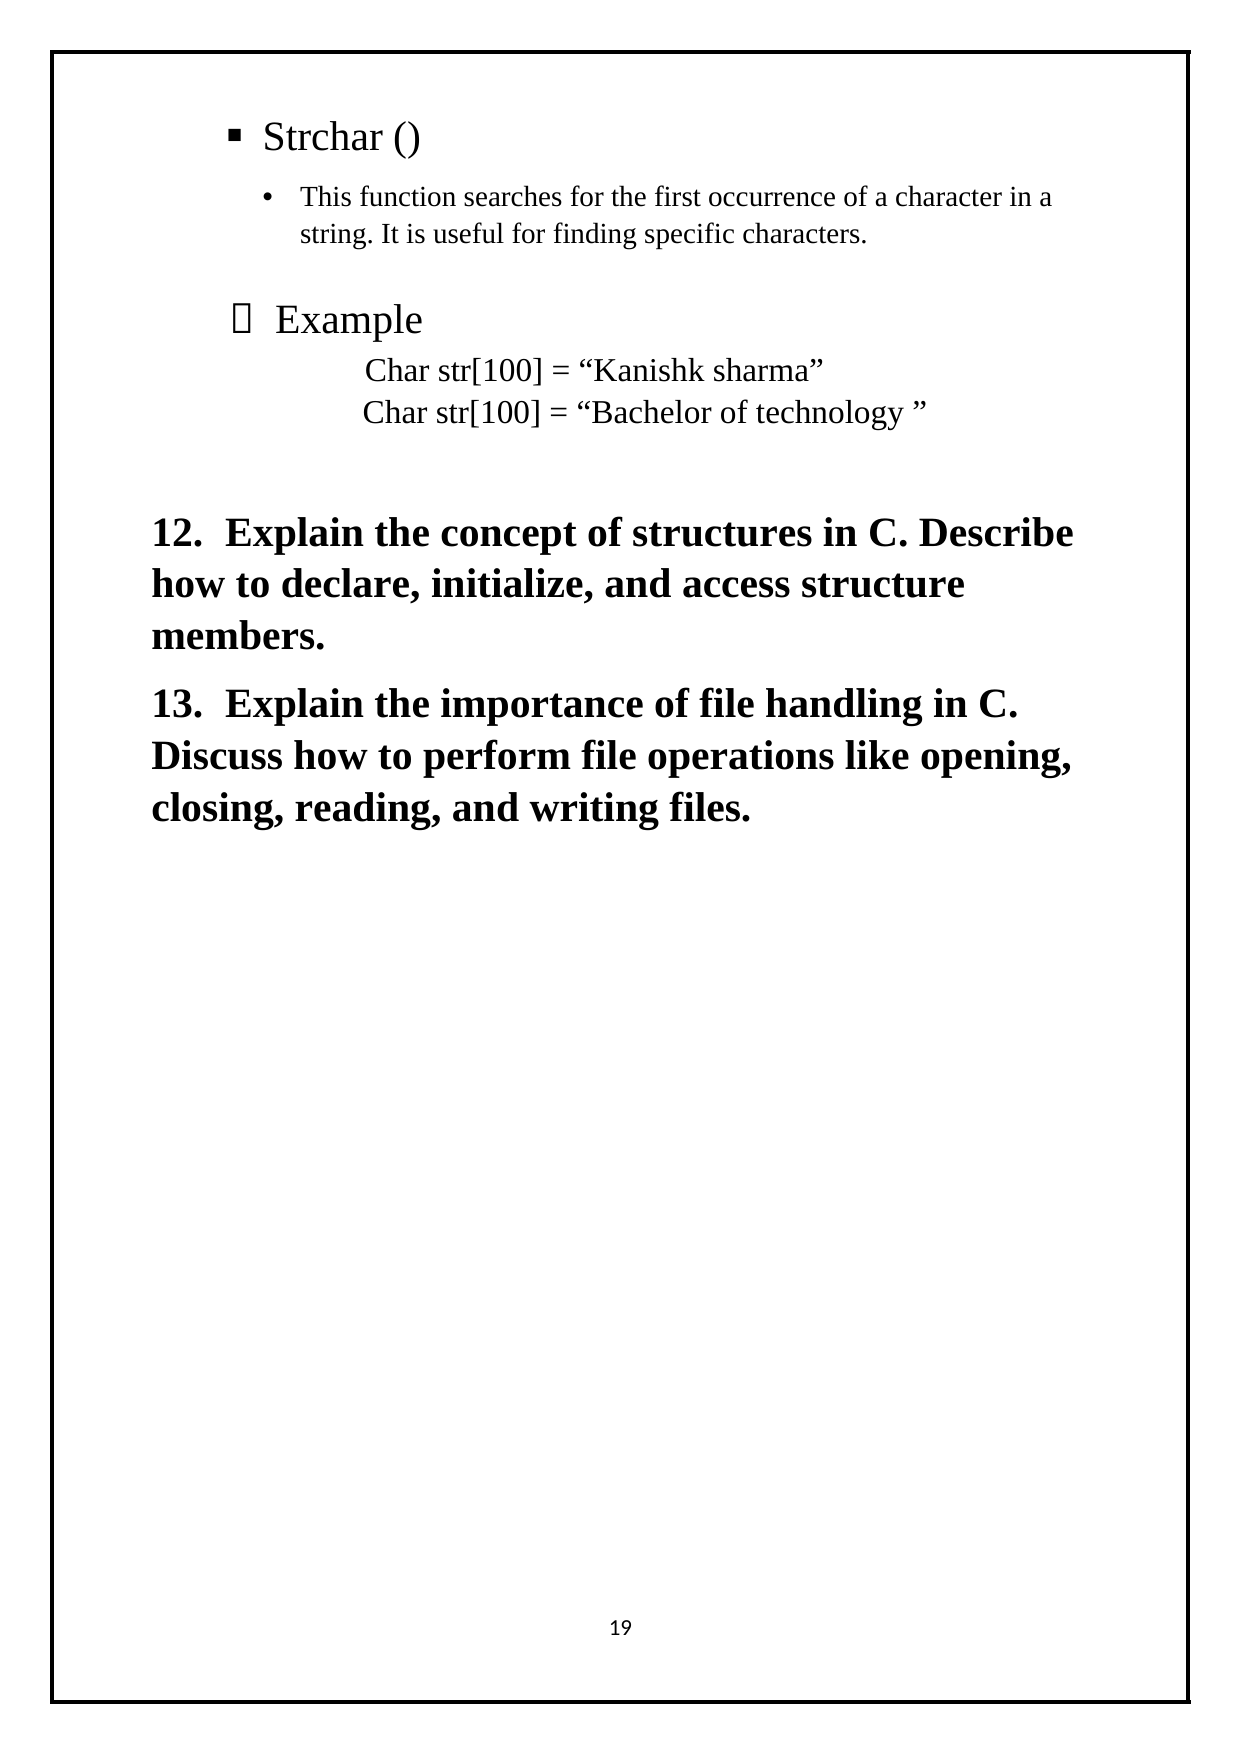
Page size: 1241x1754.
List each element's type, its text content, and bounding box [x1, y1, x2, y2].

subtitle Strchar () [225, 111, 1080, 159]
text Char str[100] = “Kanishk sharma” [187, 350, 1080, 388]
list Explain the concept of structures in C. Describe how to declare, initialize, and access structure members. [151, 507, 1080, 658]
list This function searches for the first occurrence of a character in a string. It is useful for finding specific characters. [262, 179, 1080, 249]
text  Example [187, 289, 1080, 345]
text Char str[100] = “Bachelor of technology ” [187, 393, 1080, 431]
list Explain the importance of file handling in C. Discuss how to perform file operations like opening, closing, reading, and writing files. [151, 679, 1080, 830]
